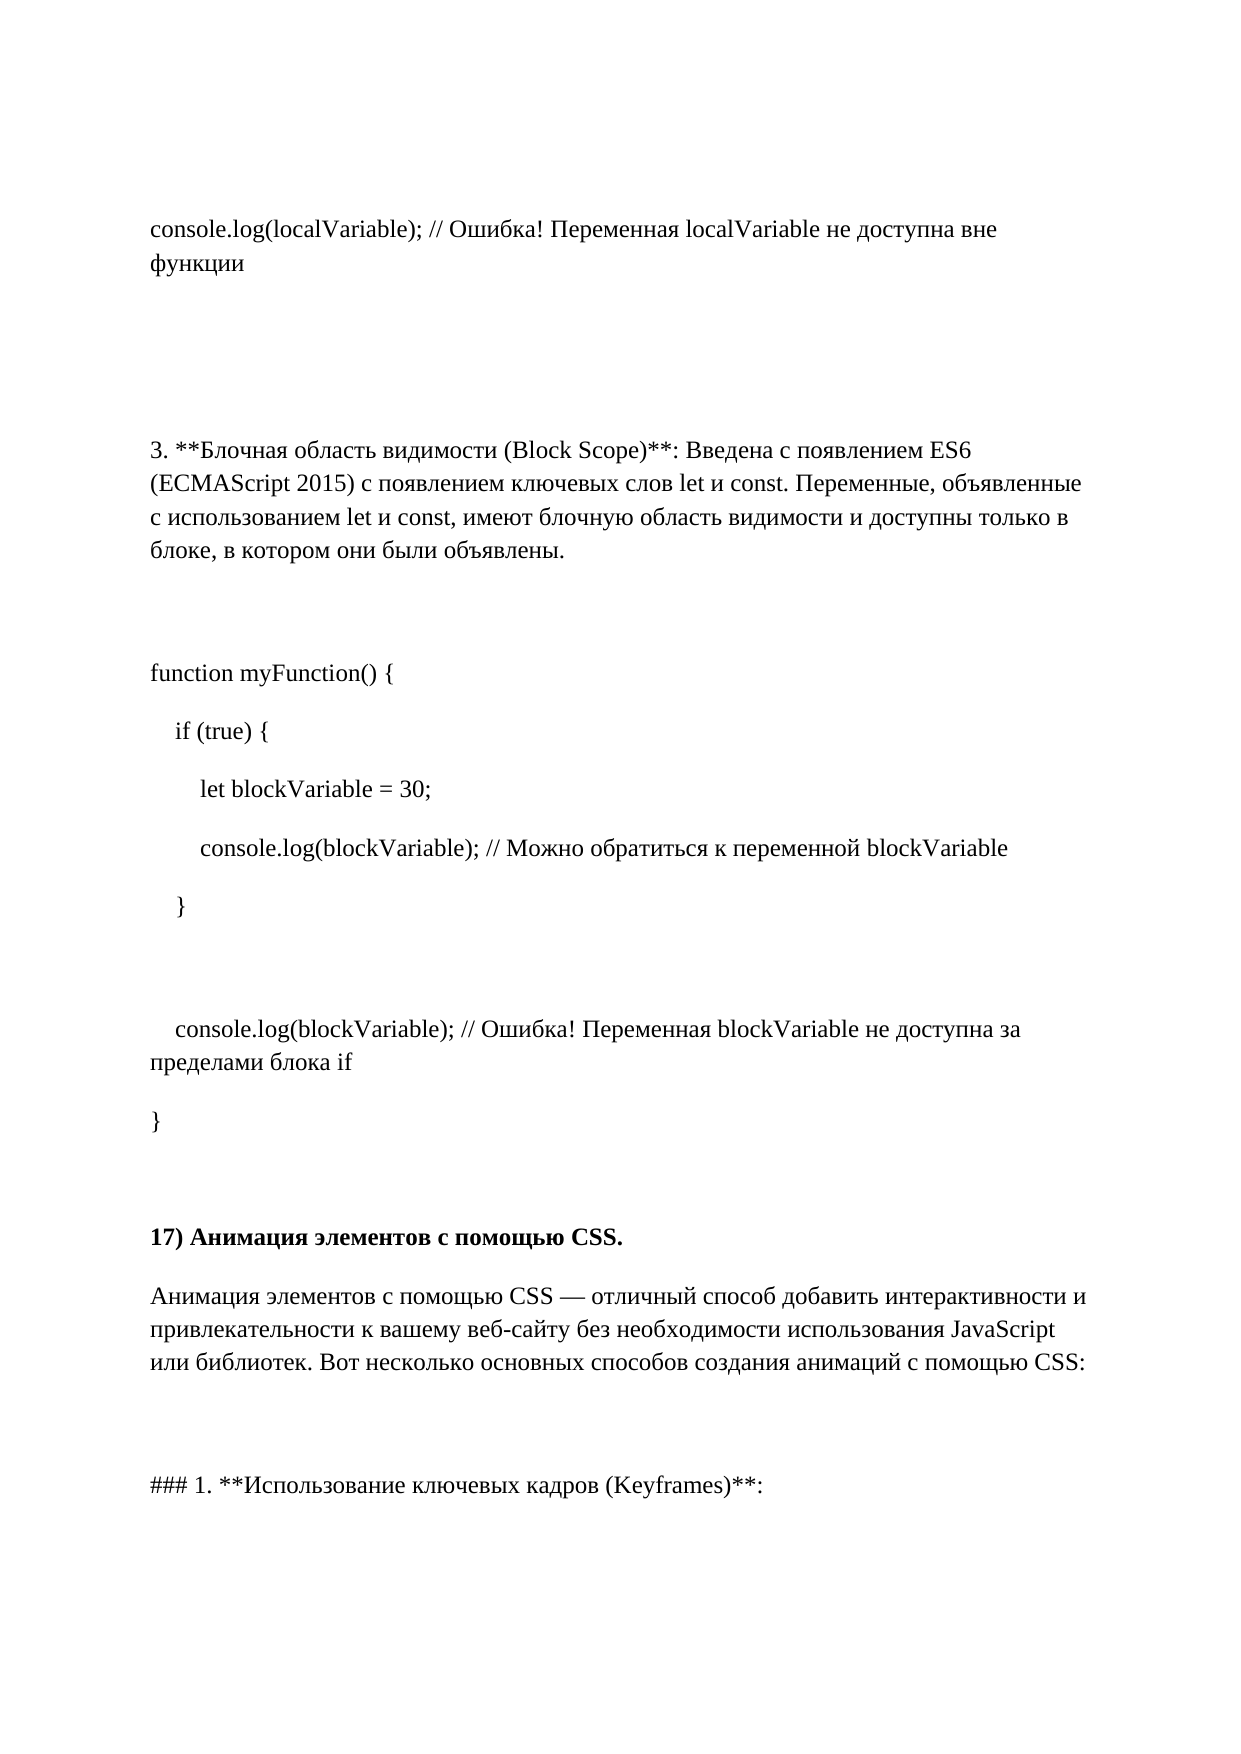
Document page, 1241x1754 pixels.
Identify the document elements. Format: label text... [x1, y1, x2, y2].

text 17) Анимация элементов с помощью CSS. [150, 1222, 1090, 1251]
text 3. **Блочная область видимости (Block Scope)**: Введена с появлением ES6 (ECMAScript 2015) с появлением ключевых слов let и const. Переменные, объявленные с использованием let и const, имеют блочную область видимости и доступны только в блоке, в котором они были объявлены. [150, 435, 1090, 564]
text } [150, 1106, 1090, 1134]
text Анимация элементов с помощью CSS — отличный способ добавить интерактивности и привлекательности к вашему веб-сайту без необходимости использования JavaScript или библиотек. Вот несколько основных способов создания анимаций с помощью CSS: [150, 1281, 1090, 1376]
text } [150, 891, 1090, 920]
text let blockVariable = 30; [150, 774, 1090, 803]
text console.log(localVariable); // Ошибка! Переменная localVariable не доступна вне функции [150, 214, 1090, 277]
text if (true) { [150, 716, 1090, 745]
text console.log(blockVariable); // Ошибка! Переменная blockVariable не доступна за пределами блока if [150, 1014, 1090, 1076]
text console.log(blockVariable); // Можно обратиться к переменной blockVariable [150, 833, 1090, 862]
text ### 1. **Использование ключевых кадров (Keyframes)**: [150, 1470, 1090, 1499]
text function myFunction() { [150, 658, 1090, 687]
